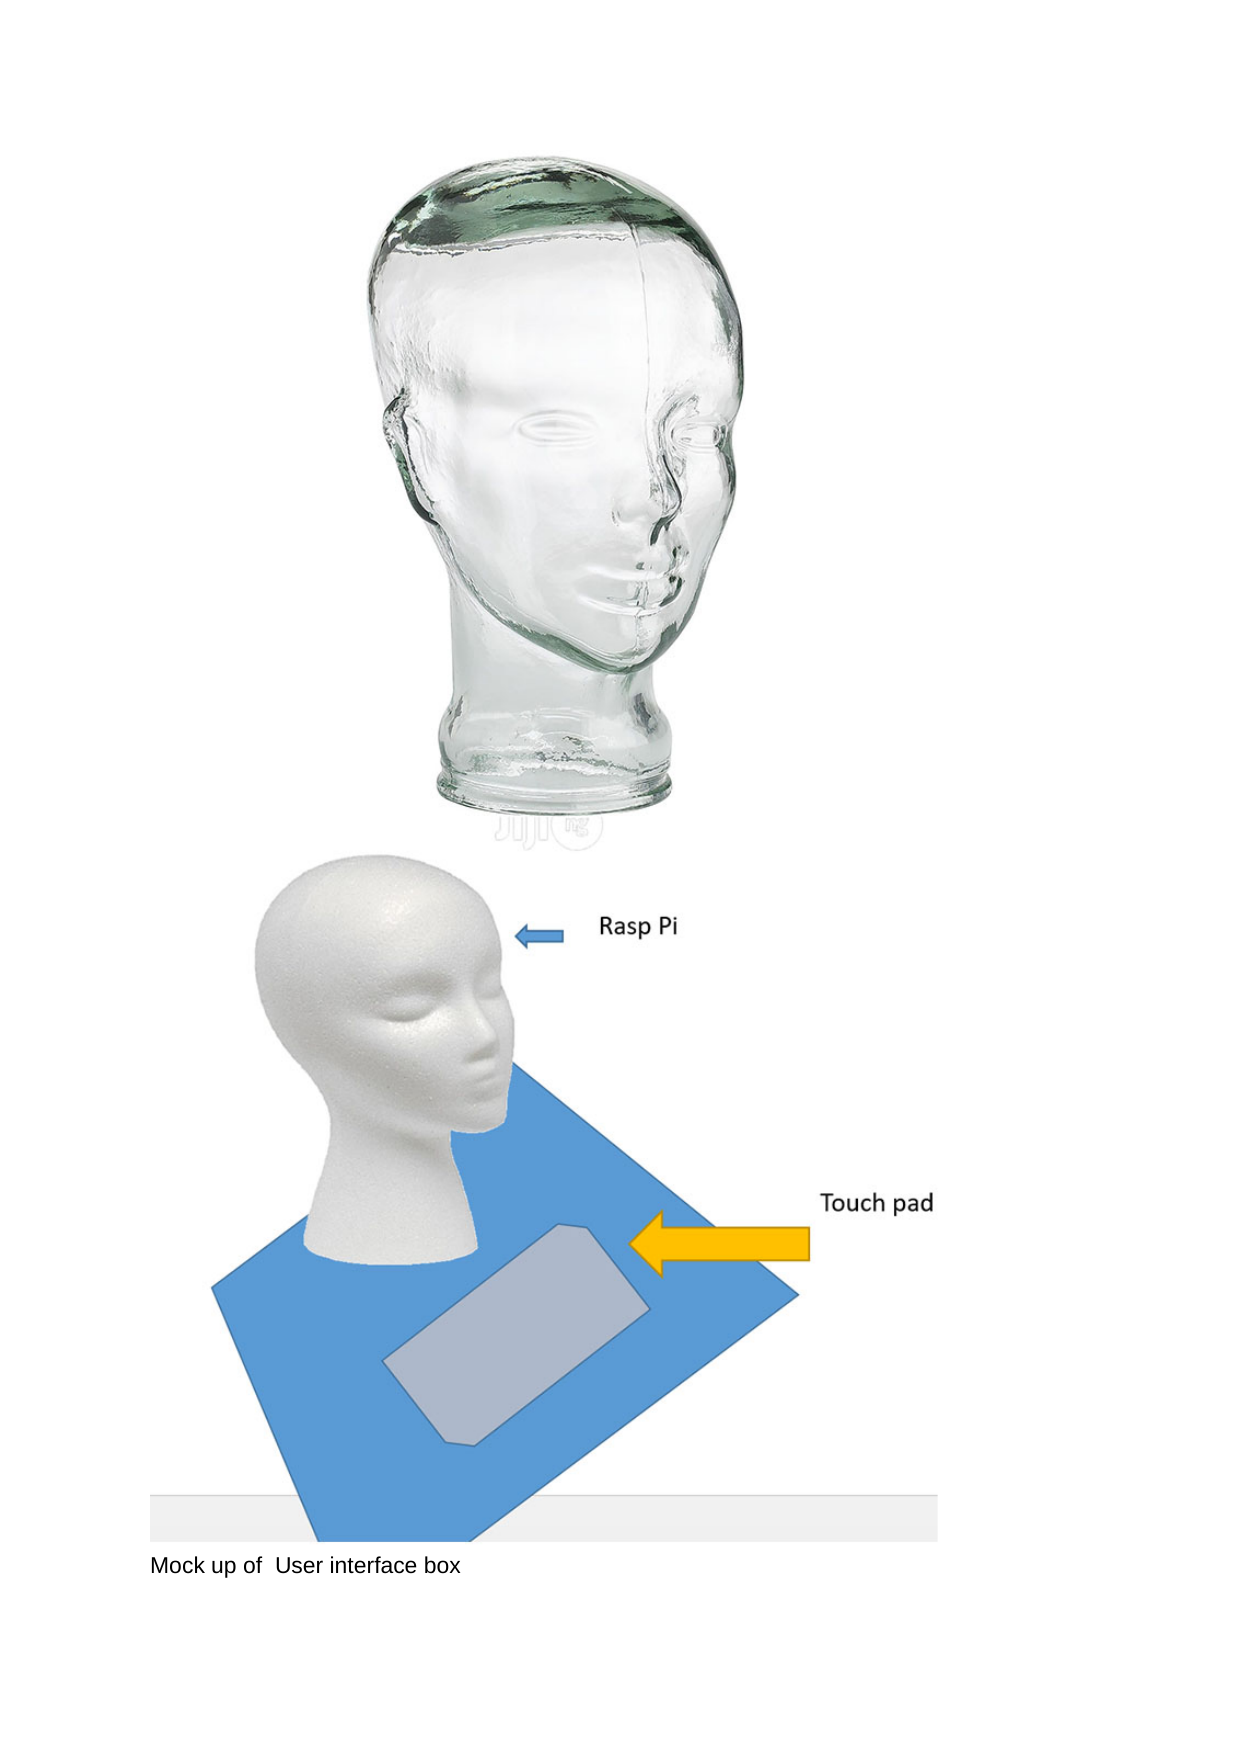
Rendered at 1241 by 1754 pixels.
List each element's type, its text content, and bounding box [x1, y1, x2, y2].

picture [150, 150, 938, 1553]
text Mock up of User interface box [150, 1552, 1090, 1579]
